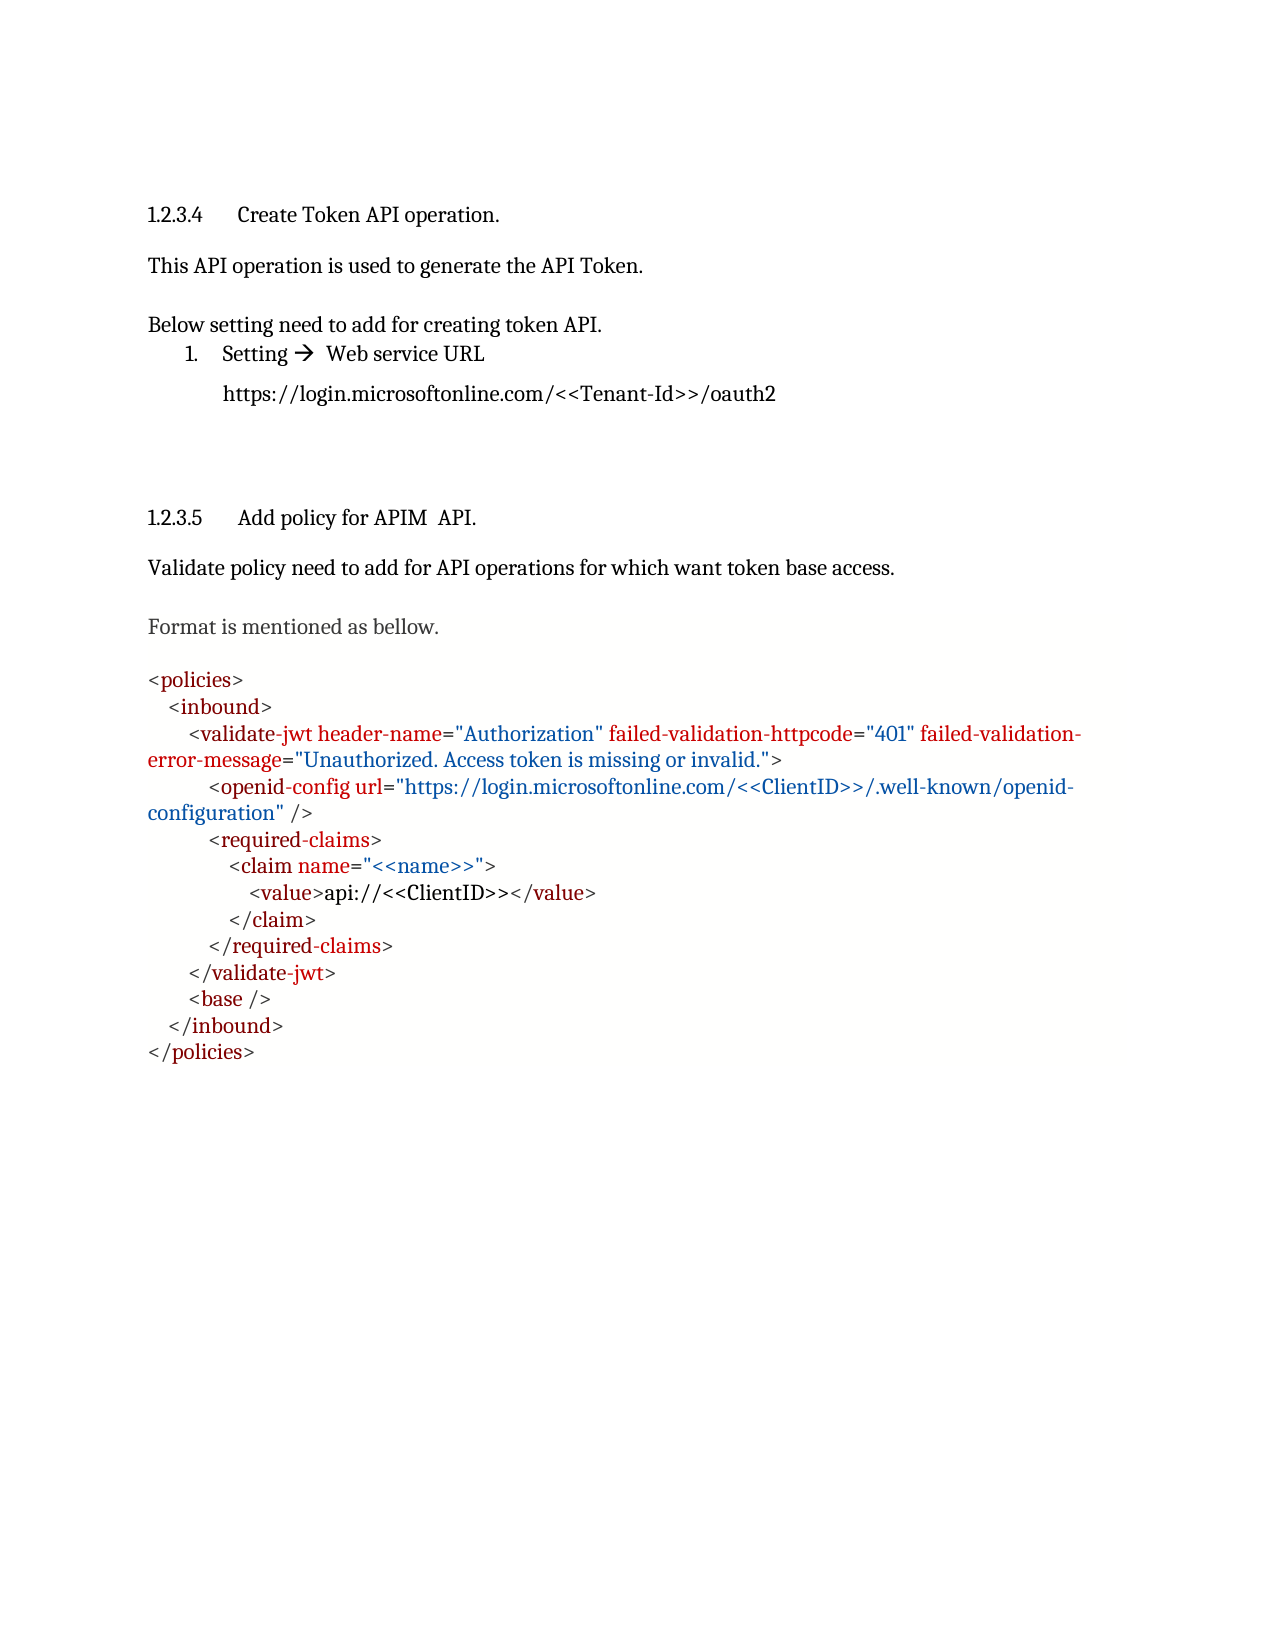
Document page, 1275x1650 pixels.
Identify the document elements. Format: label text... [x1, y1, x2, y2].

text <inbound> [148, 694, 1127, 720]
text <value>api://<<ClientID>></value> [148, 879, 1127, 906]
text </required-claims> [148, 933, 1127, 959]
text Below setting need to add for creating token API. [148, 311, 1127, 338]
text <validate-jwt header-name="Authorization" failed-validation-httpcode="401" failed-validation-error-message="Unauthorized. Access token is missing or invalid."> [148, 720, 1127, 773]
subtitle Create Token API operation. [148, 202, 1127, 228]
text <claim name="<<name>>"> [148, 853, 1127, 879]
text </claim> [148, 906, 1127, 933]
list https://login.microsoftonline.com/<<Tenant-Id>>/oauth2 [223, 381, 1127, 407]
text <required-claims> [148, 826, 1127, 853]
text <openid-config url="https://login.microsoftonline.com/<<ClientID>>/.well-known/openid-configuration" /> [148, 773, 1127, 826]
list Setting Web service URL [185, 341, 1127, 367]
text This API operation is used to generate the API Token. [148, 252, 1127, 279]
text </policies> [148, 1039, 1127, 1066]
text </inbound> [148, 1012, 1127, 1039]
text </validate-jwt> [148, 959, 1127, 986]
text <base /> [148, 986, 1127, 1012]
text <policies> [148, 667, 1127, 694]
text Validate policy need to add for API operations for which want token base access. [148, 555, 1127, 581]
subtitle Add policy for APIM API. [148, 505, 1127, 531]
text Format is mentioned as bellow. [148, 614, 1127, 641]
